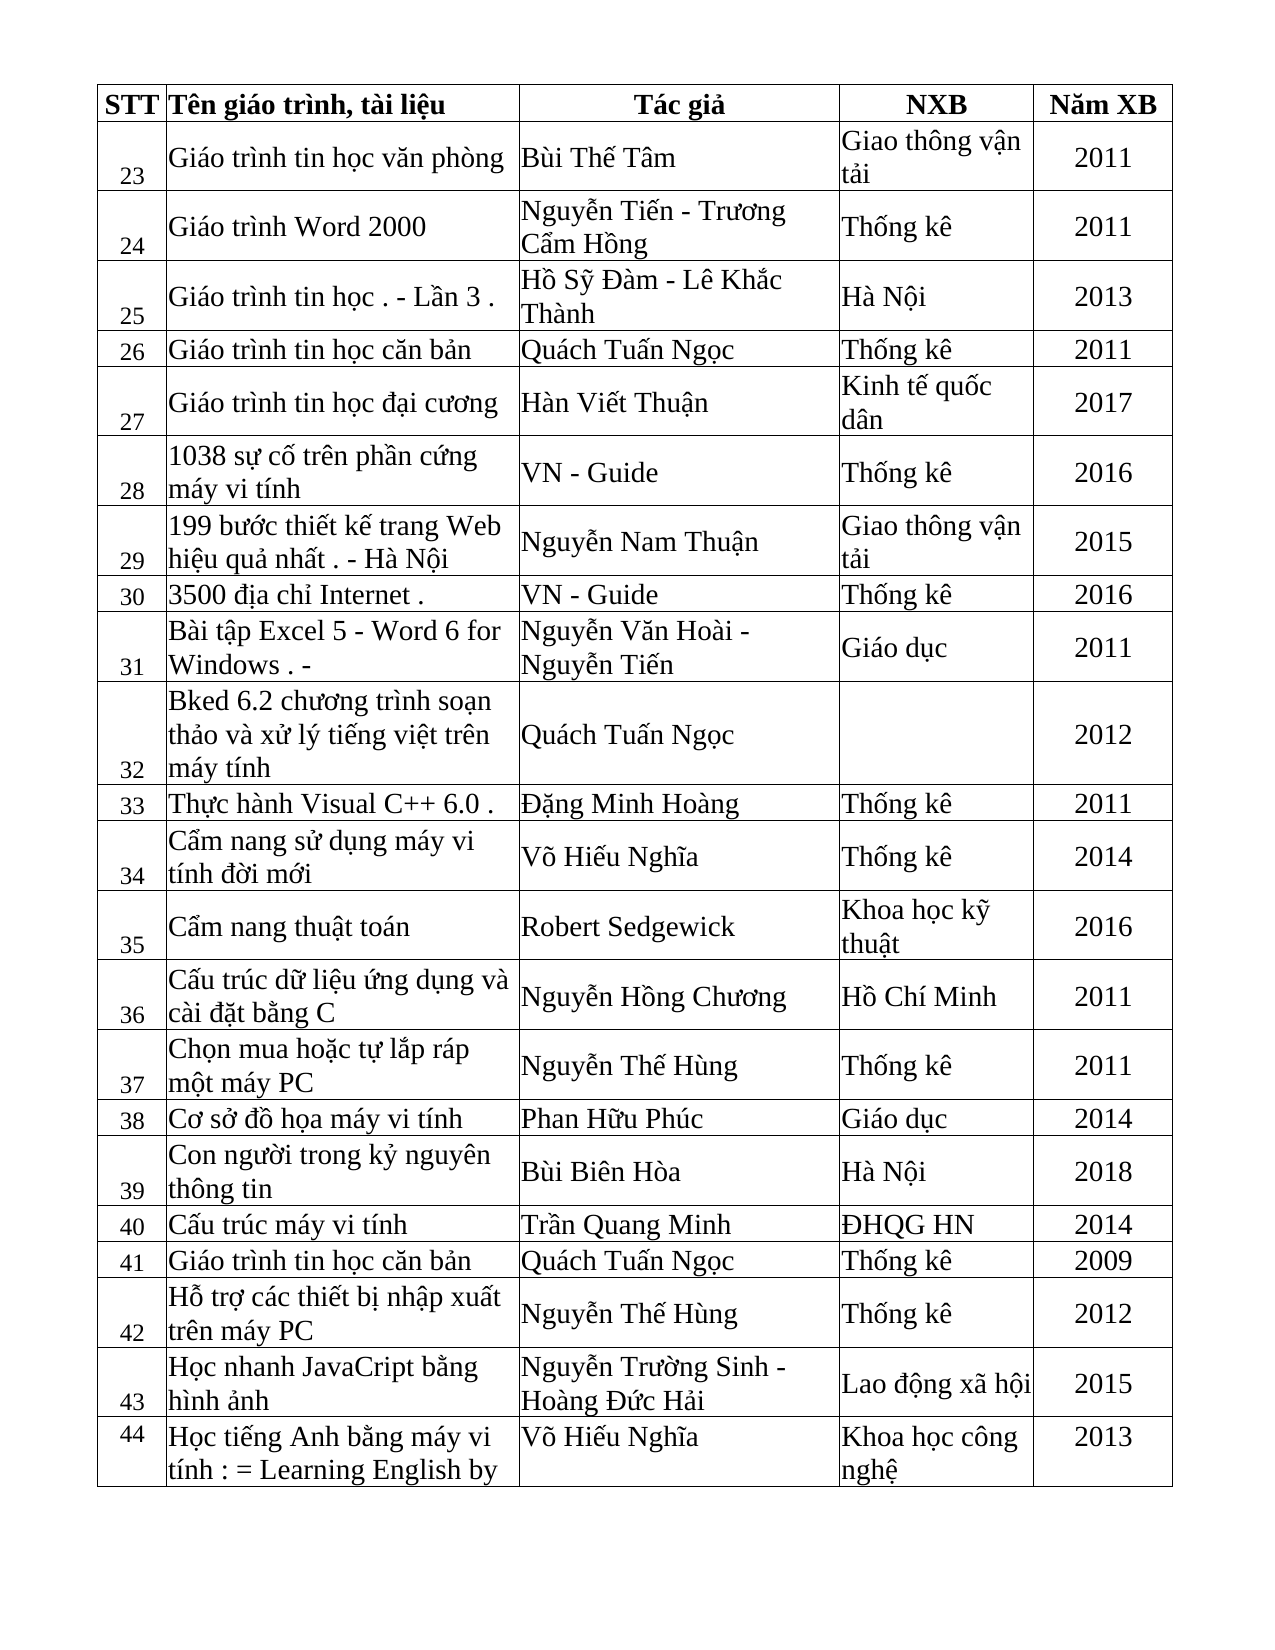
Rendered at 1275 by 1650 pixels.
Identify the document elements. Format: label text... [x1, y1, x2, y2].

table_cell 2016 [1034, 576, 1172, 611]
table_cell Đặng Minh Hoàng [520, 785, 839, 820]
table_cell ĐHQG HN [840, 1206, 1033, 1241]
table_cell Quách Tuấn Ngọc [520, 1242, 839, 1277]
table_cell Cơ sở đồ họa máy vi tính [167, 1100, 519, 1135]
table_header Năm XB [1034, 85, 1172, 121]
table_cell 29 [98, 506, 166, 575]
table_cell 28 [98, 436, 166, 505]
table_cell 38 [98, 1100, 166, 1135]
table_cell 41 [98, 1242, 166, 1277]
table_cell Thống kê [840, 1030, 1033, 1099]
table_cell 2011 [1034, 785, 1172, 820]
table_cell Cẩm nang sử dụng máy vi tính đời mới [167, 821, 519, 890]
table_cell 2016 [1034, 891, 1172, 959]
table_cell Cấu trúc dữ liệu ứng dụng và cài đặt bằng C [167, 960, 519, 1029]
table_cell Kinh tế quốc dân [840, 367, 1033, 435]
table_cell 2011 [1034, 960, 1172, 1029]
table_header Tên giáo trình, tài liệu [167, 85, 519, 121]
table_cell Giáo trình tin học văn phòng [167, 122, 519, 190]
table_cell Nguyễn Thế Hùng [520, 1030, 839, 1099]
table_cell 2012 [1034, 682, 1172, 784]
table_cell Giáo trình Word 2000 [167, 191, 519, 260]
table_cell Nguyễn Tiến - Trương Cẩm Hồng [520, 191, 839, 260]
table_cell 44 [98, 1417, 166, 1486]
table_cell Thống kê [840, 191, 1033, 260]
table_cell 26 [98, 331, 166, 366]
table_cell 2012 [1034, 1278, 1172, 1347]
table_cell Giáo trình tin học căn bản [167, 1242, 519, 1277]
table_cell 2009 [1034, 1242, 1172, 1277]
table_cell Hàn Viết Thuận [520, 367, 839, 435]
table_cell Học nhanh JavaCript bằng hình ảnh [167, 1348, 519, 1416]
table_cell Bài tập Excel 5 - Word 6 for Windows . - [167, 612, 519, 681]
table_cell 3500 địa chỉ Internet . [167, 576, 519, 611]
table_cell Thống kê [840, 331, 1033, 366]
table_cell Cẩm nang thuật toán [167, 891, 519, 959]
table_cell 39 [98, 1136, 166, 1204]
table_cell 2017 [1034, 367, 1172, 435]
table_cell 2016 [1034, 436, 1172, 505]
table_header STT [98, 85, 166, 121]
table_cell 2014 [1034, 1206, 1172, 1241]
table_cell 199 bước thiết kế trang Web hiệu quả nhất . - Hà Nội [167, 506, 519, 575]
table_cell Hồ Sỹ Đàm - Lê Khắc Thành [520, 261, 839, 329]
table_cell 2011 [1034, 1030, 1172, 1099]
table_header NXB [840, 85, 1033, 121]
table_cell Phan Hữu Phúc [520, 1100, 839, 1135]
table_cell Hà Nội [840, 261, 1033, 329]
table_cell VN - Guide [520, 436, 839, 505]
table_cell 40 [98, 1206, 166, 1241]
table_cell 36 [98, 960, 166, 1029]
table_cell Thống kê [840, 576, 1033, 611]
table_cell 23 [98, 122, 166, 190]
table_cell Khoa học kỹ thuật [840, 891, 1033, 959]
table_cell 32 [98, 682, 166, 784]
table_cell Chọn mua hoặc tự lắp ráp một máy PC [167, 1030, 519, 1099]
table_cell Bked 6.2 chương trình soạn thảo và xử lý tiếng việt trên máy tính [167, 682, 519, 784]
table_cell 2013 [1034, 1417, 1172, 1486]
table_cell Bùi Biên Hòa [520, 1136, 839, 1204]
table_cell Nguyễn Thuận [520, 506, 839, 575]
table_cell Giao thông vận tải [840, 506, 1033, 575]
table_cell [840, 682, 1033, 784]
table_cell Hà Nội [840, 1136, 1033, 1204]
table_cell 25 [98, 261, 166, 329]
table_cell 2014 [1034, 1100, 1172, 1135]
table_cell Quách Tuấn Ngọc [520, 331, 839, 366]
table_cell 31 [98, 612, 166, 681]
table_cell Thống kê [840, 1242, 1033, 1277]
table_cell 43 [98, 1348, 166, 1416]
table_cell Robert Sedgewick [520, 891, 839, 959]
table_cell Nguyễn Thế Hùng [520, 1278, 839, 1347]
table_cell Giáo trình tin học đại cương [167, 367, 519, 435]
table_cell 2013 [1034, 261, 1172, 329]
table_cell 33 [98, 785, 166, 820]
table_cell Thực hành Visual C++ 6.0 . [167, 785, 519, 820]
table_cell 35 [98, 891, 166, 959]
table_cell 42 [98, 1278, 166, 1347]
table_cell Hồ Chí Minh [840, 960, 1033, 1029]
table_cell Lao động xã hội [840, 1348, 1033, 1416]
table_cell 2015 [1034, 1348, 1172, 1416]
table_cell 2011 [1034, 612, 1172, 681]
table_cell 34 [98, 821, 166, 890]
table_cell Giáo trình tin học căn bản [167, 331, 519, 366]
table_cell Cấu trúc máy vi tính [167, 1206, 519, 1241]
table_cell 2015 [1034, 506, 1172, 575]
table_cell 24 [98, 191, 166, 260]
table_cell Nguyễn Văn Hoài - Nguyễn Tiến [520, 612, 839, 681]
table_cell Thống kê [840, 436, 1033, 505]
table_cell Bùi Thế Tâm [520, 122, 839, 190]
table_cell Con người trong kỷ nguyên thông tin [167, 1136, 519, 1204]
table_cell Nguyễn Trường Sinh - Hoàng Đức Hải [520, 1348, 839, 1416]
table_cell Thống kê [840, 1278, 1033, 1347]
table_cell 2011 [1034, 191, 1172, 260]
table_cell Giáo dục [840, 612, 1033, 681]
table_cell 30 [98, 576, 166, 611]
table_cell Thống kê [840, 785, 1033, 820]
table_cell Khoa học công nghệ [840, 1417, 1033, 1486]
table_cell VN - Guide [520, 576, 839, 611]
table_cell 27 [98, 367, 166, 435]
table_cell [167, 1417, 519, 1486]
table_cell 2011 [1034, 122, 1172, 190]
table_cell 2014 [1034, 821, 1172, 890]
table_cell 2011 [1034, 331, 1172, 366]
table_cell Giao thông vận tải [840, 122, 1033, 190]
table_cell Võ Hiếu Nghĩa [520, 821, 839, 890]
table_cell 37 [98, 1030, 166, 1099]
table_cell Nguyễn Hồng Chương [520, 960, 839, 1029]
table_cell 1038 sự cố trên phần cứng máy vi tính [167, 436, 519, 505]
table_cell Giáo dục [840, 1100, 1033, 1135]
table_cell Trần Quang Minh [520, 1206, 839, 1241]
table_cell Giáo trình tin học . - Lần 3 . [167, 261, 519, 329]
table_cell Hỗ trợ các thiết bị nhập xuất trên máy PC [167, 1278, 519, 1347]
table_cell Võ Hiếu Nghĩa [520, 1417, 839, 1486]
table_header Tác giả [520, 85, 839, 121]
table_cell 2018 [1034, 1136, 1172, 1204]
table_cell Thống kê [840, 821, 1033, 890]
table_cell Quách Tuấn Ngọc [520, 682, 839, 784]
